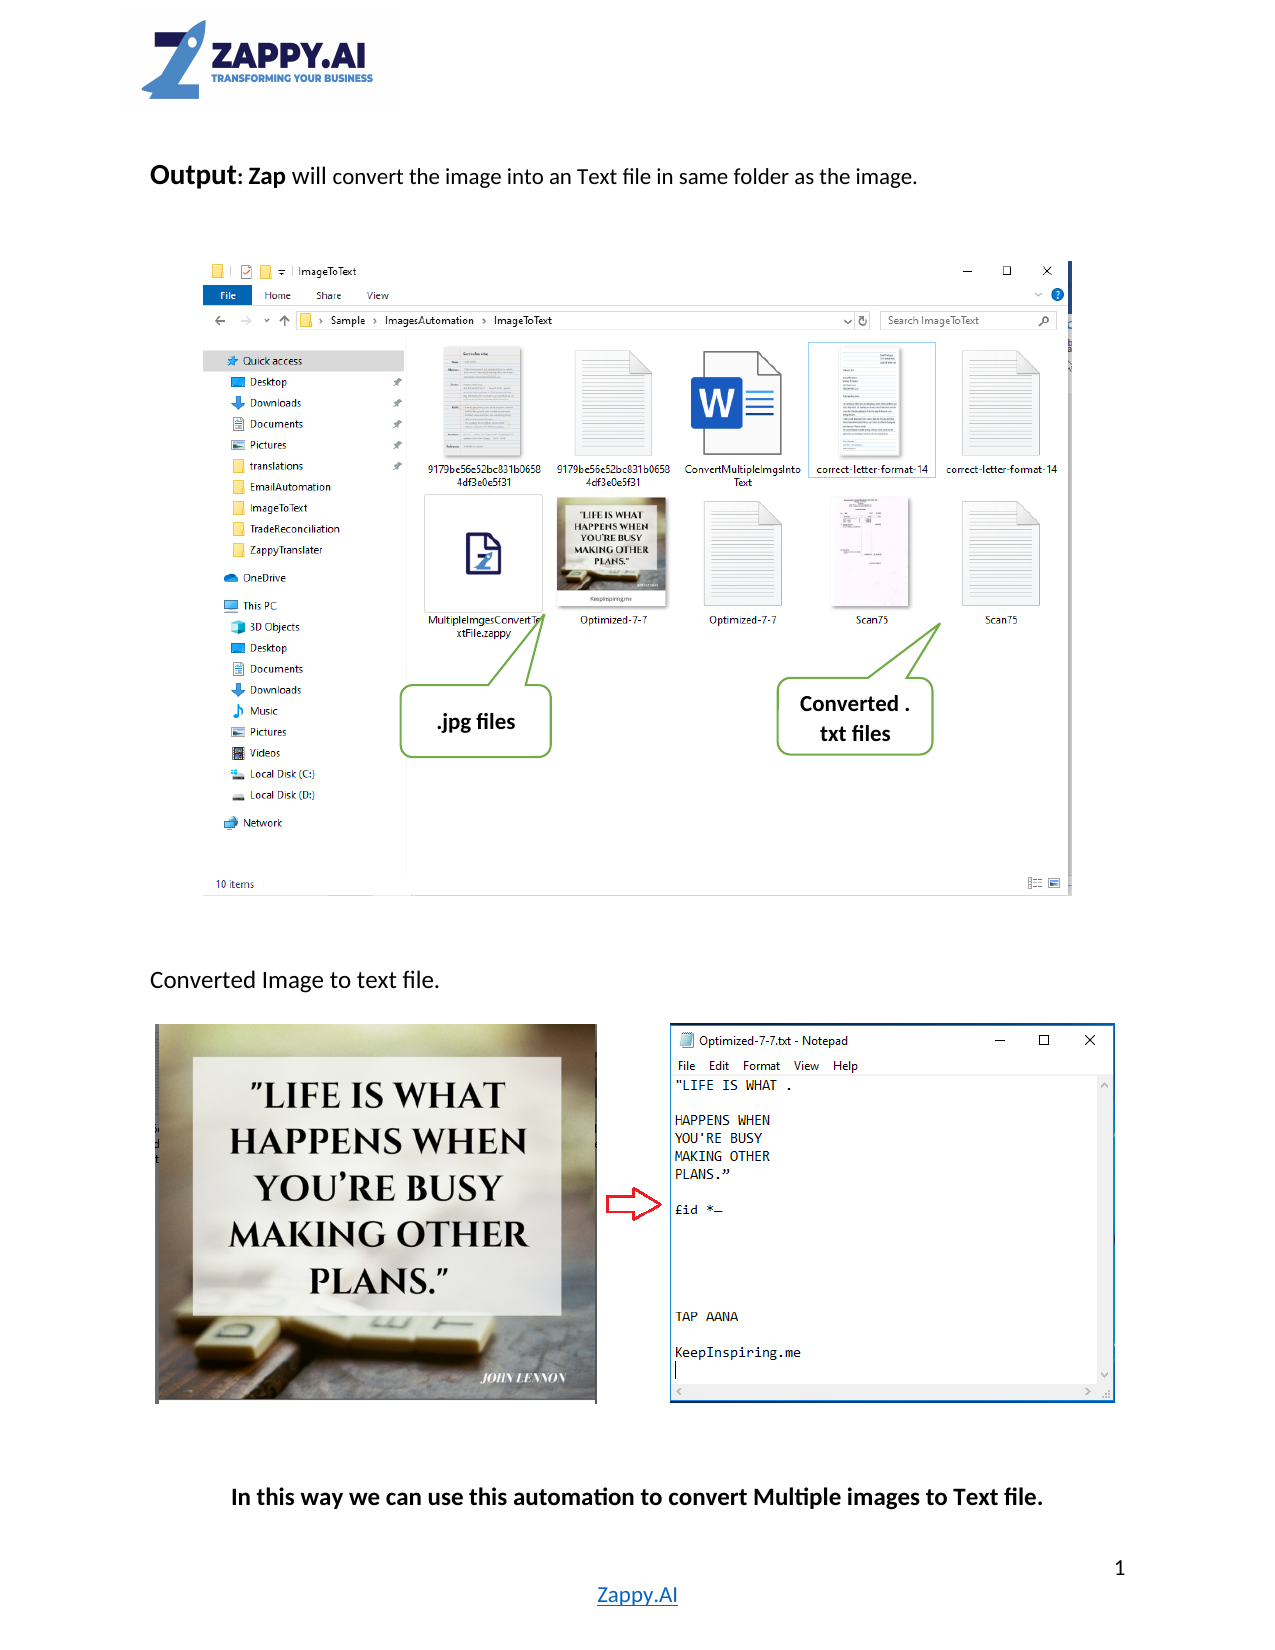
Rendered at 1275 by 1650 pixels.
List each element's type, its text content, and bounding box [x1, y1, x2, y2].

picture [120, 9, 400, 110]
picture [203, 261, 1072, 896]
picture [150, 1013, 1125, 1413]
text Output: Zap will convert the image into an Text file in same folder as the image. [150, 156, 1125, 192]
text In this way we can use this automation to convert Multiple images to Text file. [150, 1481, 1125, 1511]
text Converted Image to text file. [150, 964, 1125, 995]
